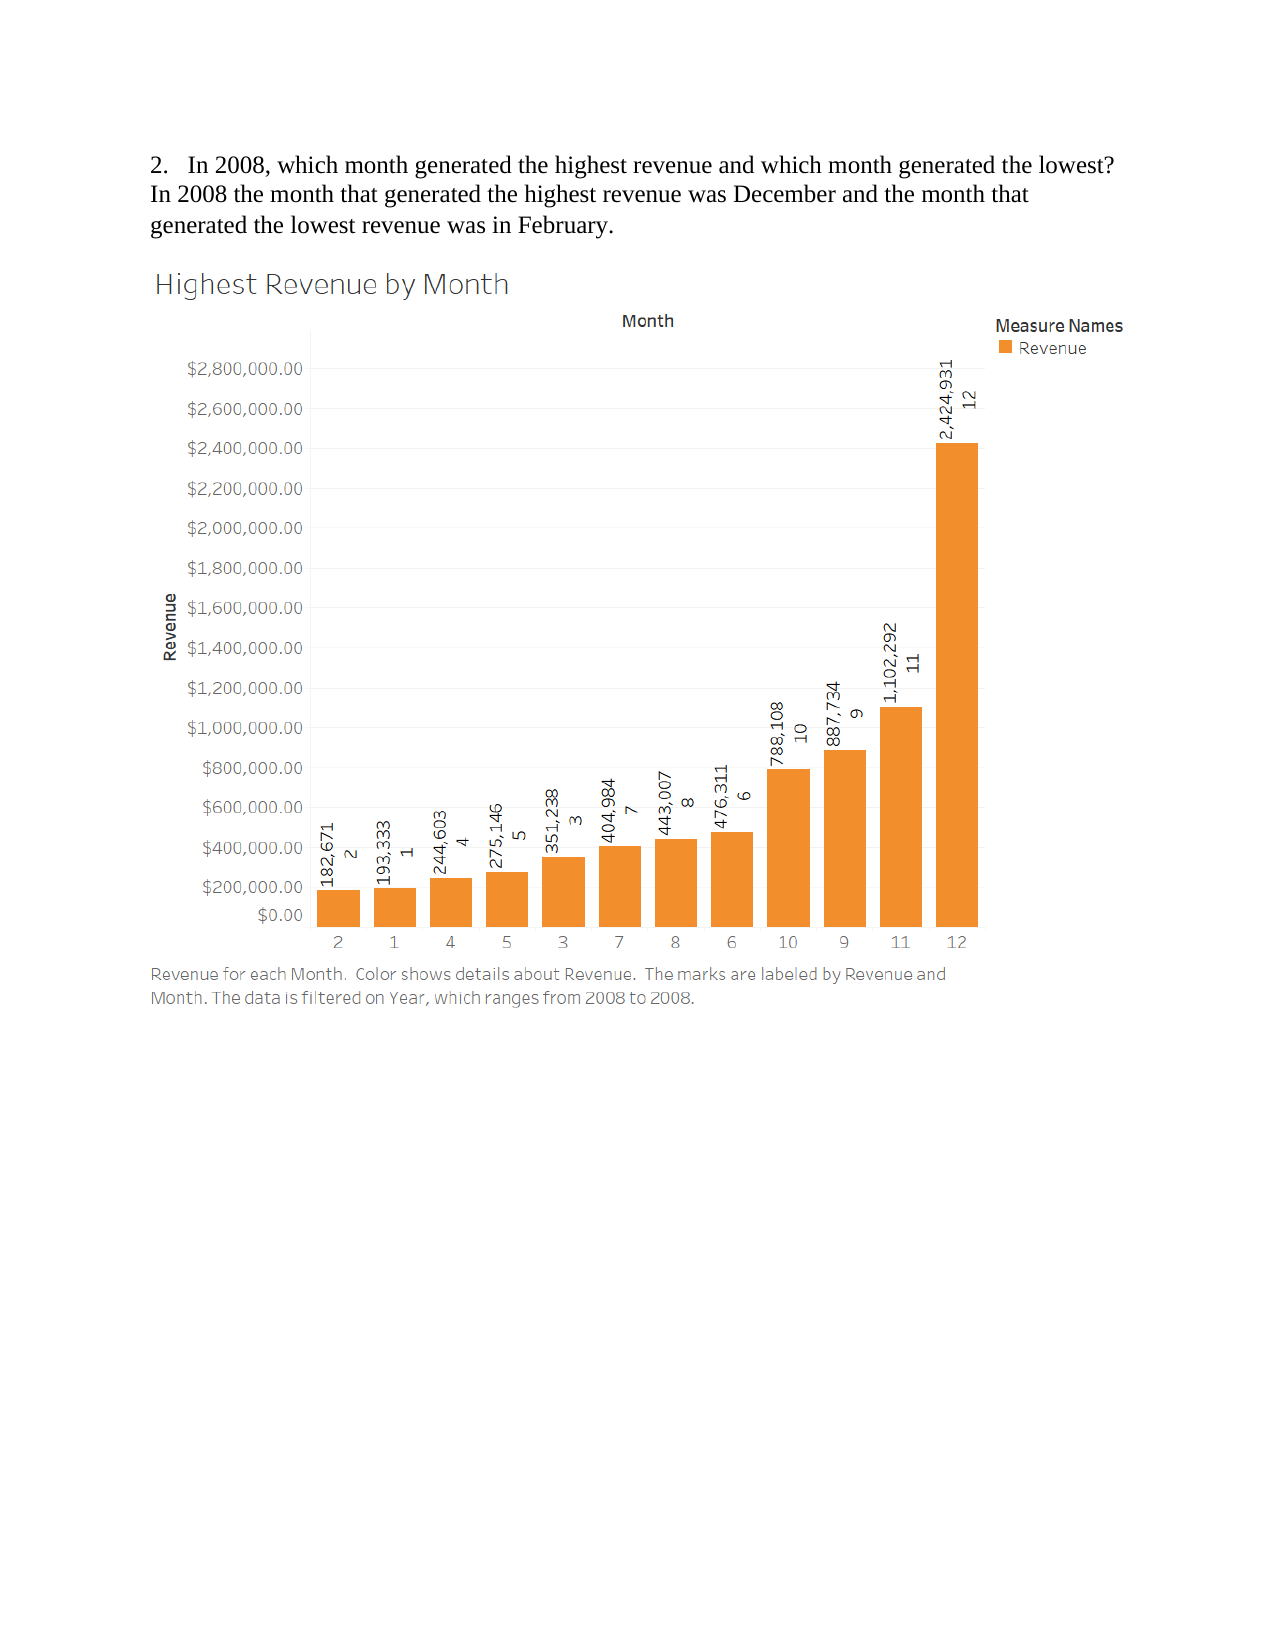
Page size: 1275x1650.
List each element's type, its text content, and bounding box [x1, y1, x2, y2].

list In 2008, which month generated the highest revenue and which month generated the lowest? [150, 150, 1125, 179]
picture [150, 257, 1125, 1008]
text In 2008 the month that generated the highest revenue was December and the month that generated the lowest revenue was in February. [150, 179, 1125, 238]
